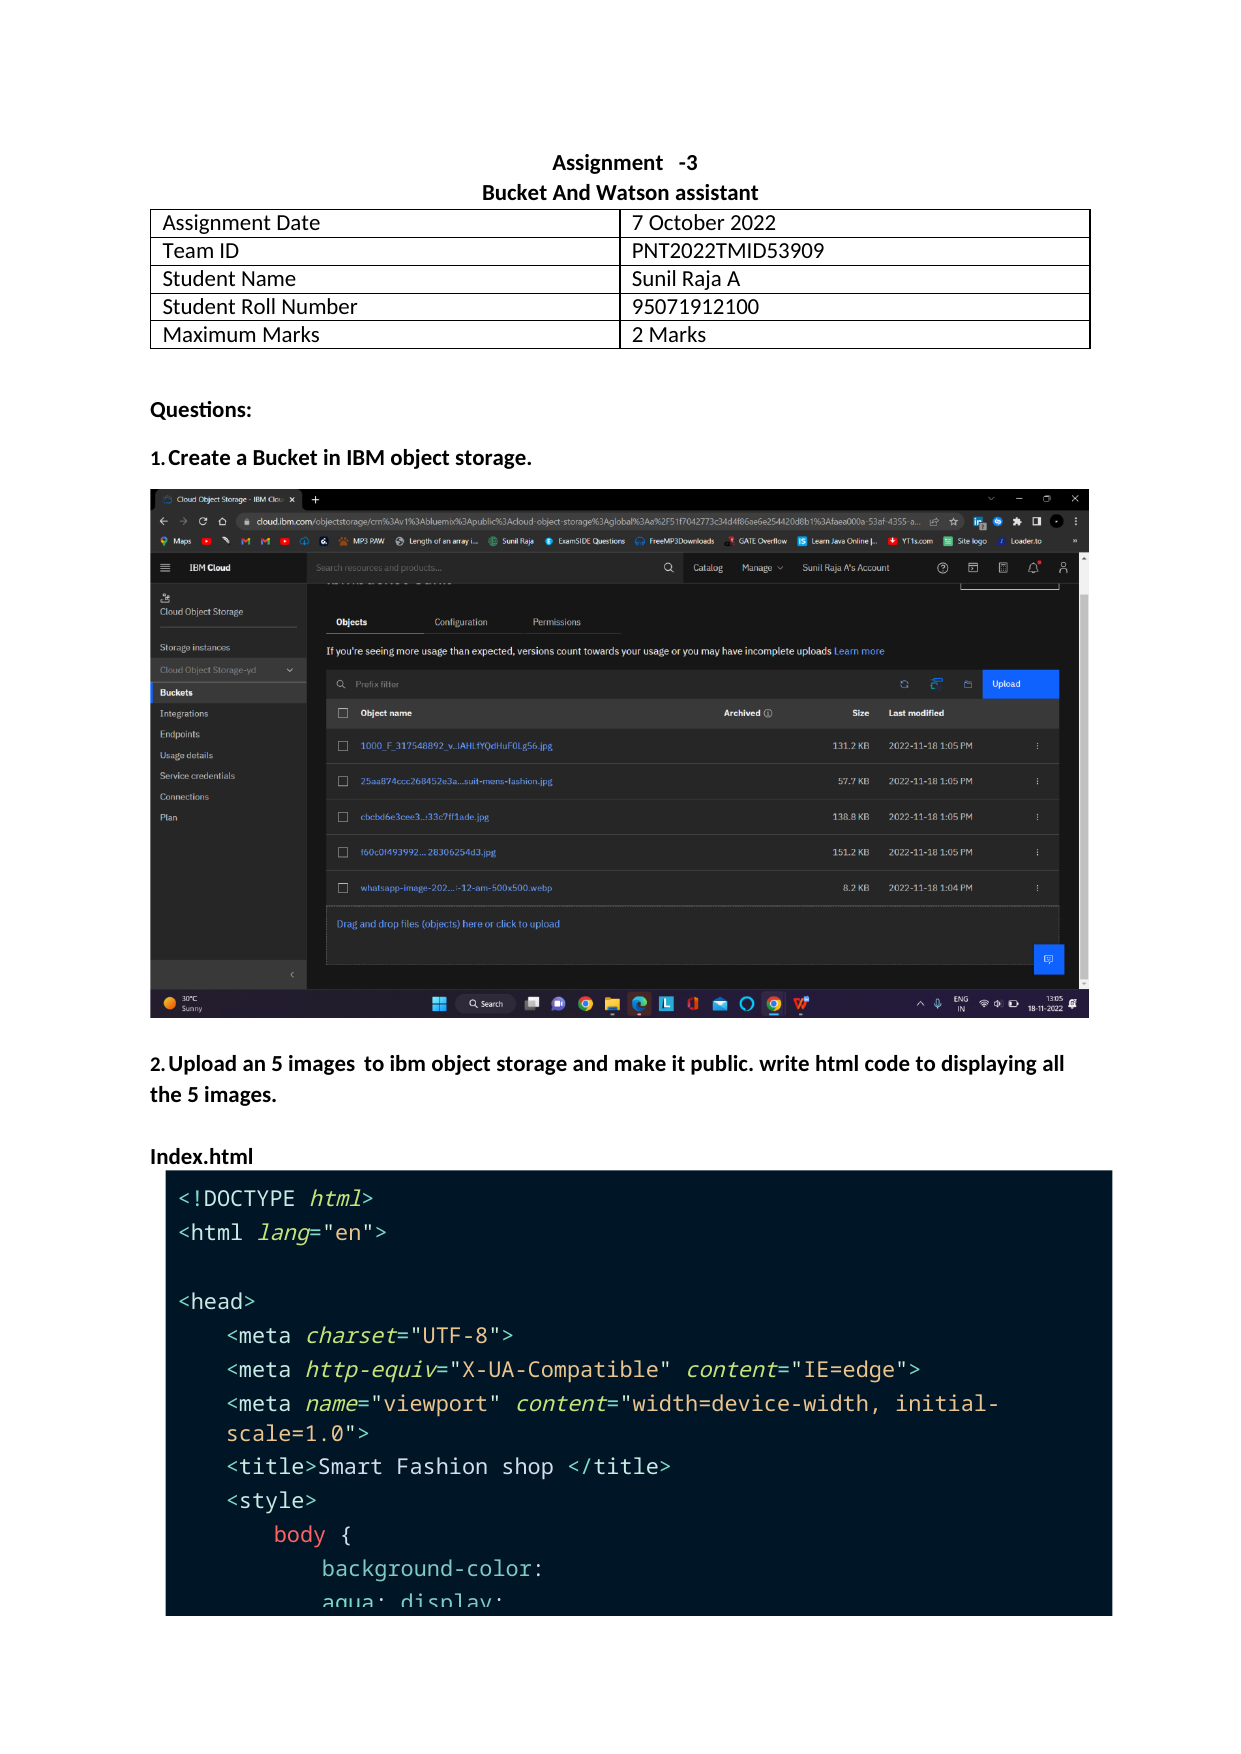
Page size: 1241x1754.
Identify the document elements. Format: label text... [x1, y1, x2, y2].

table_cell Student Roll Number [151, 294, 619, 320]
subtitle Create a Bucket in IBM object storage. [150, 443, 1105, 471]
text Questions: [150, 396, 1105, 424]
table_header Assignment Date [151, 210, 619, 237]
table_cell PNT2022TMID53909 [621, 238, 1089, 264]
list Upload an 5 images to ibm object storage and make it public. write html code to displaying all the 5 images. [150, 1049, 1091, 1108]
table_cell 2 Marks [621, 321, 1089, 348]
picture [150, 489, 1089, 1018]
subtitle Assignment -3 Bucket And Watson assistant [482, 148, 759, 206]
table_cell Team ID [151, 238, 619, 264]
table_cell Student Name [151, 266, 619, 292]
subtitle Index.html [150, 1142, 1105, 1171]
table_cell 95071912100 [621, 294, 1089, 320]
table_cell Sunil Raja A [621, 266, 1089, 292]
table_header 7 October 2022 [621, 210, 1089, 237]
table_cell Maximum Marks [151, 321, 619, 348]
